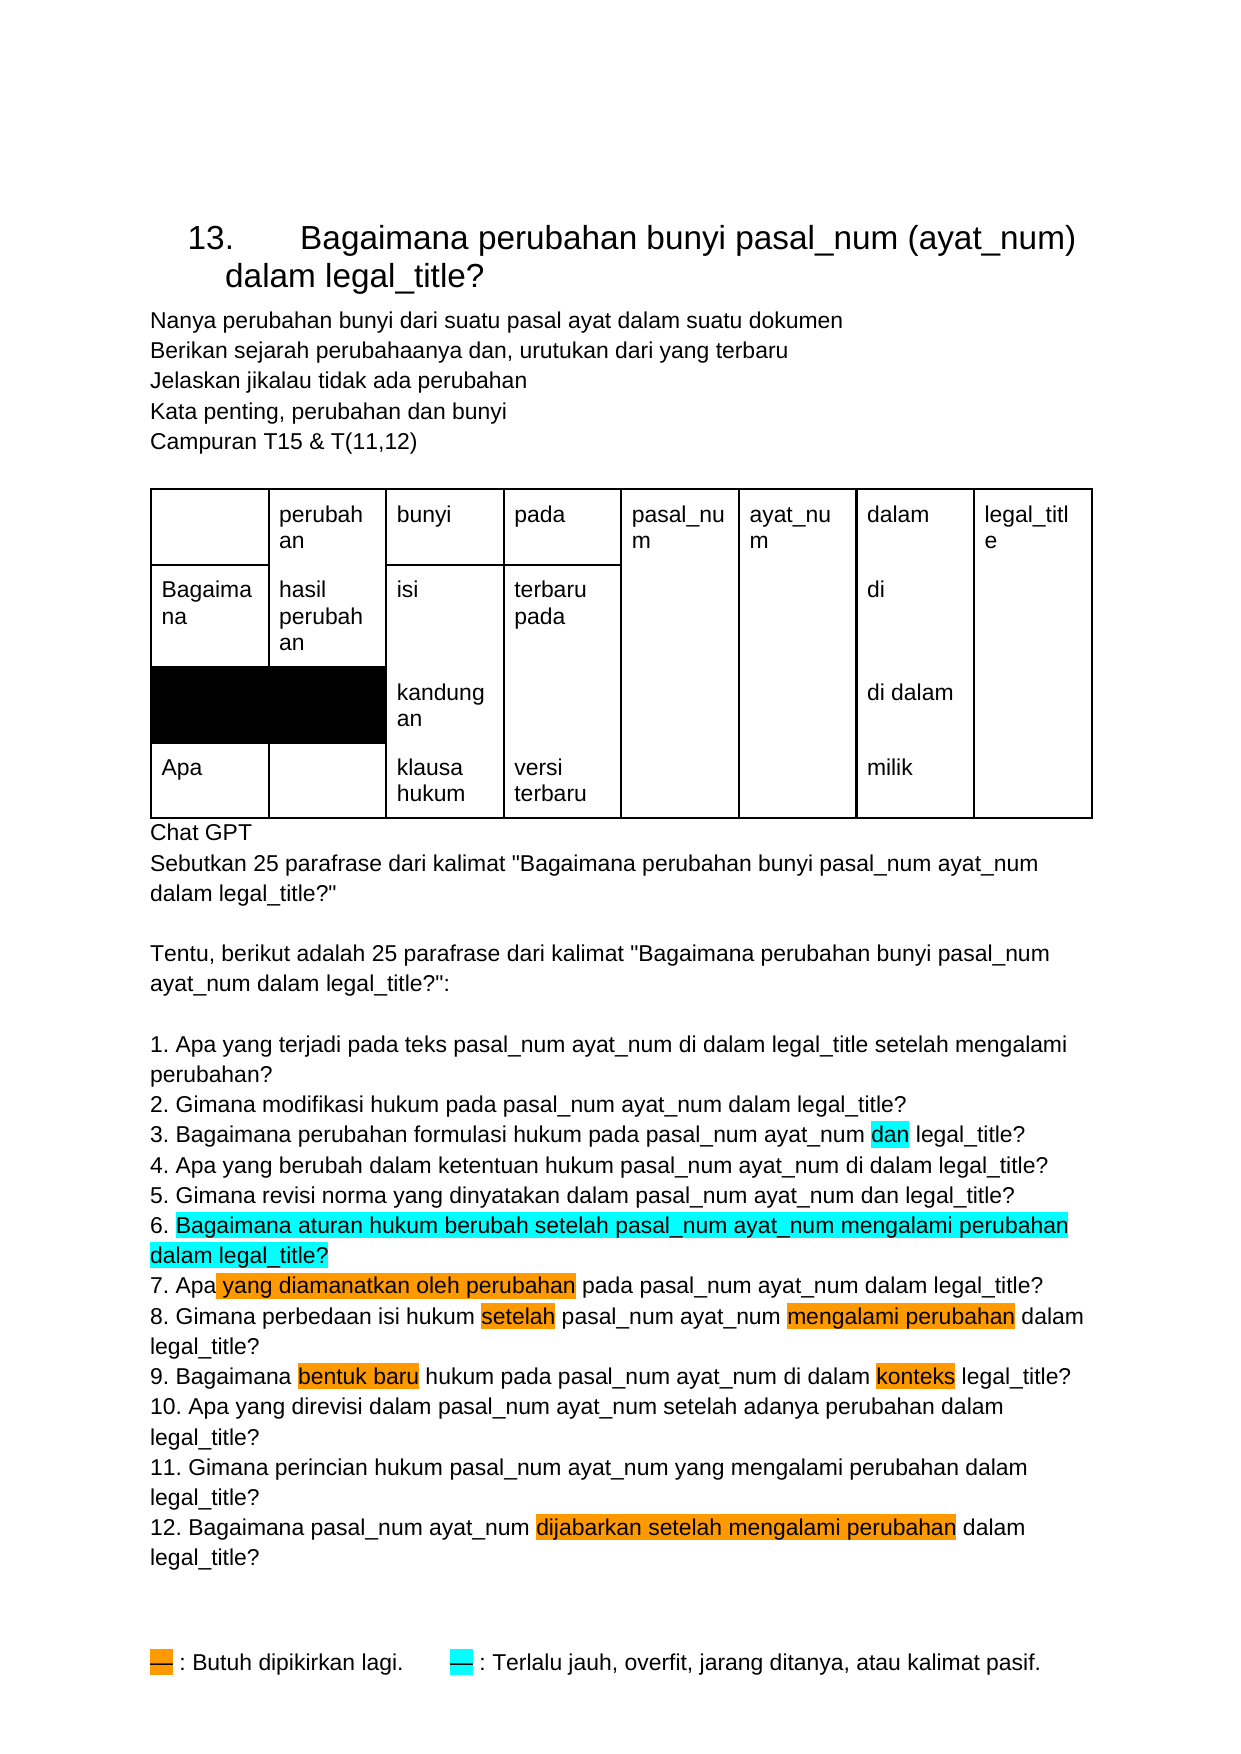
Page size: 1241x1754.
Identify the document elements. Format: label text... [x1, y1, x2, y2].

text Campuran T15 & T(11,12) [150, 428, 1090, 454]
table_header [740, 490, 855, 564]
text Tentu, berikut adalah 25 parafrase dari kalimat "Bagaimana perubahan bunyi pasal_num ayat_num dalam legal_title?": [150, 940, 1090, 997]
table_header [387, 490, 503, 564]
text 9. Bagaimana bentuk baru hukum pada pasal_num ayat_num di dalam konteks legal_title? [419, 1363, 876, 1389]
text Jelaskan jikalau tidak ada perubahan [150, 367, 1090, 394]
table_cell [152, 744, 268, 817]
text Berikan sejarah perubahaanya dan, urutukan dari yang terbaru [150, 337, 1090, 364]
text 6. Bagaimana aturan hukum berubah setelah pasal_num ayat_num mengalami perubahan dalam legal_title? [150, 1212, 1090, 1268]
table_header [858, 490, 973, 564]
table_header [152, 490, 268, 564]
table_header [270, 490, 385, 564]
text Chat GPT [150, 819, 1090, 846]
text 11. Gimana perincian hukum pasal_num ayat_num yang mengalami perubahan dalam legal_title? [150, 1454, 1090, 1510]
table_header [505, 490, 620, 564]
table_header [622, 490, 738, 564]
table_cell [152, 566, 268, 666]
text 10. Apa yang direvisi dalam pasal_num ayat_num setelah adanya perubahan dalam legal_title? [150, 1393, 1090, 1450]
text 5. Gimana revisi norma yang dinyatakan dalam pasal_num ayat_num dan legal_title? [150, 1182, 1090, 1208]
text 2. Gimana modifikasi hukum pada pasal_num ayat_num dalam legal_title? [150, 1091, 1090, 1117]
text Sebutkan 25 parafrase dari kalimat "Bagaimana perubahan bunyi pasal_num ayat_num dalam legal_title?" [150, 849, 1090, 906]
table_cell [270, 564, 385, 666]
text Kata penting, perubahan dan bunyi [150, 398, 1090, 424]
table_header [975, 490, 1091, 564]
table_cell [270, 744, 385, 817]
text 8. Gimana perbedaan isi hukum setelah pasal_num ayat_num mengalami perubahan dalam legal_title? [150, 1303, 1090, 1359]
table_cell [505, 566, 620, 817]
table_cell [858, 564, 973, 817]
text Nanya perubahan bunyi dari suatu pasal ayat dalam suatu dokumen [150, 307, 1090, 333]
text 4. Apa yang berubah dalam ketentuan hukum pasal_num ayat_num di dalam legal_title? [150, 1152, 1090, 1178]
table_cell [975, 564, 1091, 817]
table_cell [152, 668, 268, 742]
text 12. Bagaimana pasal_num ayat_num dijabarkan setelah mengalami perubahan dalam legal_title? [150, 1514, 1090, 1571]
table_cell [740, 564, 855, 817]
text 3. Bagaimana perubahan formulasi hukum pada pasal_num ayat_num dan legal_title? [150, 1121, 871, 1148]
subtitle Bagaimana perubahan bunyi pasal_num (ayat_num) dalam legal_title? [187, 218, 1090, 294]
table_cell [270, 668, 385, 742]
text 3. Bagaimana perubahan formulasi hukum pada pasal_num ayat_num dan legal_title? [909, 1121, 1090, 1148]
text 1. Apa yang terjadi pada teks pasal_num ayat_num di dalam legal_title setelah mengalami perubahan? [150, 1031, 1090, 1087]
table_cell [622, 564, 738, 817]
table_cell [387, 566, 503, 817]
text 7. Apa yang diamanatkan oleh perubahan pada pasal_num ayat_num dalam legal_title? [150, 1272, 1090, 1299]
